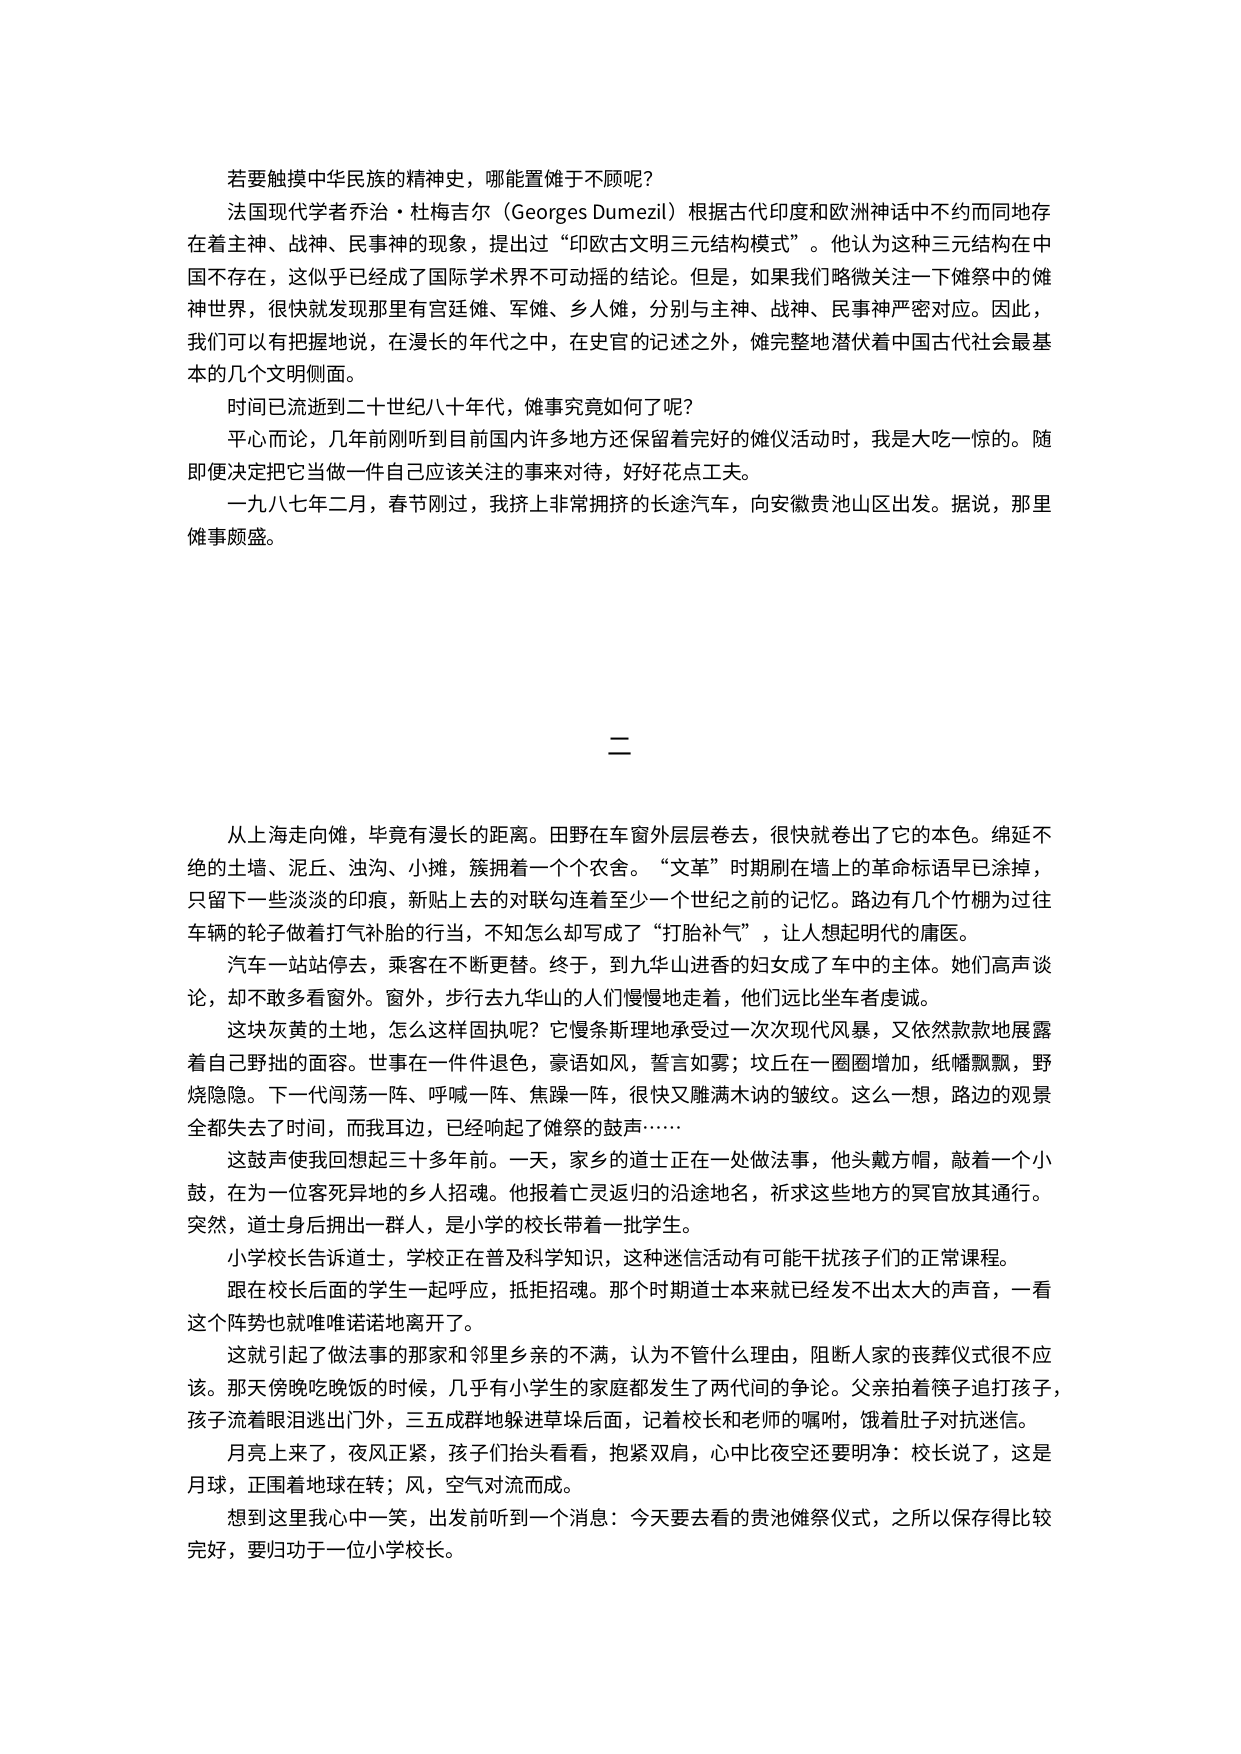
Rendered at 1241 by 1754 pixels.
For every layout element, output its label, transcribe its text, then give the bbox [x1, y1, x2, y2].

text 这块灰黄的土地，怎么这样固执呢？它慢条斯理地承受过一次次现代风暴，又依然款款地展露着自己野拙的面容。世事在一件件退色，豪语如风，誓言如雾；坟丘在一圈圈增加，纸幡飘飘，野烧隐隐。下一代闯荡一阵、呼喊一阵、焦躁一阵，很快又雕满木讷的皱纹。这么一想，路边的观景全都失去了时间，而我耳边，已经响起了傩祭的鼓声…… [187, 1013, 1053, 1143]
text 平心而论，几年前刚听到目前国内许多地方还保留着完好的傩仪活动时，我是大吃一惊的。随即便决定把它当做一件自己应该关注的事来对待，好好花点工夫。 [187, 422, 1053, 487]
text 从上海走向傩，毕竟有漫长的距离。田野在车窗外层层卷去，很快就卷出了它的本色。绵延不绝的土墙、泥丘、浊沟、小摊，簇拥着一个个农舍。“文革”时期刷在墙上的革命标语早已涂掉，只留下一些淡淡的印痕，新贴上去的对联勾连着至少一个世纪之前的记忆。路边有几个竹棚为过往车辆的轮子做着打气补胎的行当，不知怎么却写成了“打胎补气”，让人想起明代的庸医。 [187, 818, 1053, 948]
text 法国现代学者乔治·杜梅吉尔（Georges Dumezil）根据古代印度和欧洲神话中不约而同地存在着主神、战神、民事神的现象，提出过“印欧古文明三元结构模式”。他认为这种三元结构在中国不存在，这似乎已经成了国际学术界不可动摇的结论。但是，如果我们略微关注一下傩祭中的傩神世界，很快就发现那里有宫廷傩、军傩、乡人傩，分别与主神、战神、民事神严密对应。因此，我们可以有把握地说，在漫长的年代之中，在史官的记述之外，傩完整地潜伏着中国古代社会最基本的几个文明侧面。 [187, 194, 1053, 389]
text 小学校长告诉道士，学校正在普及科学知识，这种迷信活动有可能干扰孩子们的正常课程。 [187, 1240, 1053, 1273]
text 想到这里我心中一笑，出发前听到一个消息：今天要去看的贵池傩祭仪式，之所以保存得比较完好，要归功于一位小学校长。 [187, 1500, 1053, 1565]
text 月亮上来了，夜风正紧，孩子们抬头看看，抱紧双肩，心中比夜空还要明净：校长说了，这是月球，正围着地球在转；风，空气对流而成。 [187, 1435, 1053, 1500]
text 时间已流逝到二十世纪八十年代，傩事究竟如何了呢？ [187, 389, 1053, 422]
text 这鼓声使我回想起三十多年前。一天，家乡的道士正在一处做法事，他头戴方帽，敲着一个小鼓，在为一位客死异地的乡人招魂。他报着亡灵返归的沿途地名，祈求这些地方的冥官放其通行。突然，道士身后拥出一群人，是小学的校长带着一批学生。 [187, 1143, 1053, 1240]
text 汽车一站站停去，乘客在不断更替。终于，到九华山进香的妇女成了车中的主体。她们高声谈论，却不敢多看窗外。窗外，步行去九华山的人们慢慢地走着，他们远比坐车者虔诚。 [187, 948, 1053, 1013]
text 跟在校长后面的学生一起呼应，抵拒招魂。那个时期道士本来就已经发不出太大的声音，一看这个阵势也就唯唯诺诺地离开了。 [187, 1273, 1053, 1338]
text 二 [187, 712, 1053, 777]
text 这就引起了做法事的那家和邻里乡亲的不满，认为不管什么理由，阻断人家的丧葬仪式很不应该。那天傍晚吃晚饭的时候，几乎有小学生的家庭都发生了两代间的争论。父亲拍着筷子追打孩子，孩子流着眼泪逃出门外，三五成群地躲进草垛后面，记着校长和老师的嘱咐，饿着肚子对抗迷信。 [187, 1338, 1053, 1435]
text 若要触摸中华民族的精神史，哪能置傩于不顾呢？ [187, 162, 1053, 194]
text 一九八七年二月，春节刚过，我挤上非常拥挤的长途汽车，向安徽贵池山区出发。据说，那里傩事颇盛。 [187, 487, 1053, 552]
